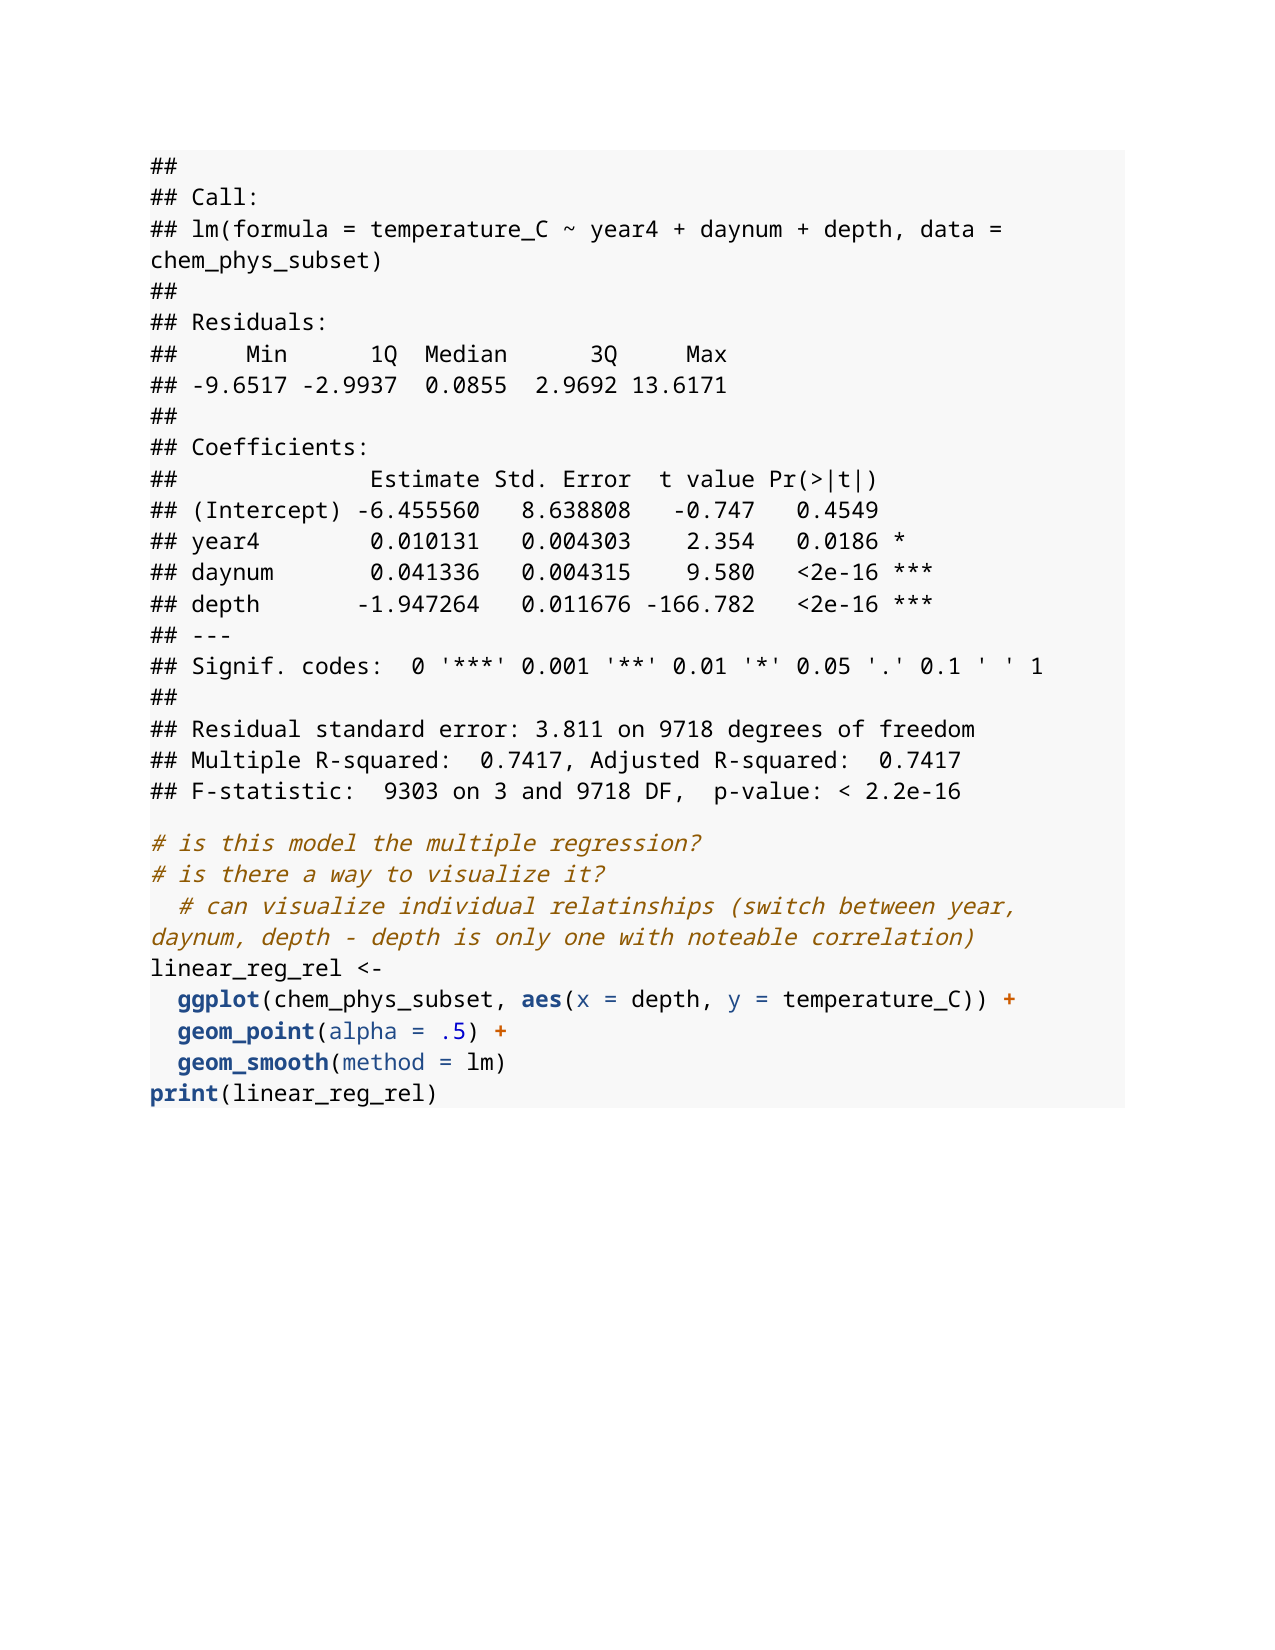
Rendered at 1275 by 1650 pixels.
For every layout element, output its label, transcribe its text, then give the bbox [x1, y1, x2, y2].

text # is this model the multiple regression? # is there a way to visualize it? # can visualize individual relatinships (switch between year, daynum, depth - depth is only one with noteable correlation) linear_reg_rel <- ggplot(chem_phys_subset, aes(x = depth, y = temperature_C)) + geom_point(alpha = .5) + geom_smooth(method = lm) print(linear_reg_rel) [150, 827, 1125, 1108]
text ## ## Call: ## lm(formula = temperature_C ~ year4 + daynum + depth, data = chem_phys_subset) ## ## Residuals: ## Min 1Q Median 3Q Max ## -9.6517 -2.9937 0.0855 2.9692 13.6171 ## ## Coefficients: ## Estimate Std. Error t value Pr(>|t|) ## (Intercept) -6.455560 8.638808 -0.747 0.4549 ## year4 0.010131 0.004303 2.354 0.0186 * ## daynum 0.041336 0.004315 9.580 <2e-16 *** ## depth -1.947264 0.011676 -166.782 <2e-16 *** ## --- ## Signif. codes: 0 '***' 0.001 '**' 0.01 '*' 0.05 '.' 0.1 ' ' 1 ## ## Residual standard error: 3.811 on 9718 degrees of freedom ## Multiple R-squared: 0.7417, Adjusted R-squared: 0.7417 ## F-statistic: 9303 on 3 and 9718 DF, p-value: < 2.2e-16 [150, 150, 1125, 806]
